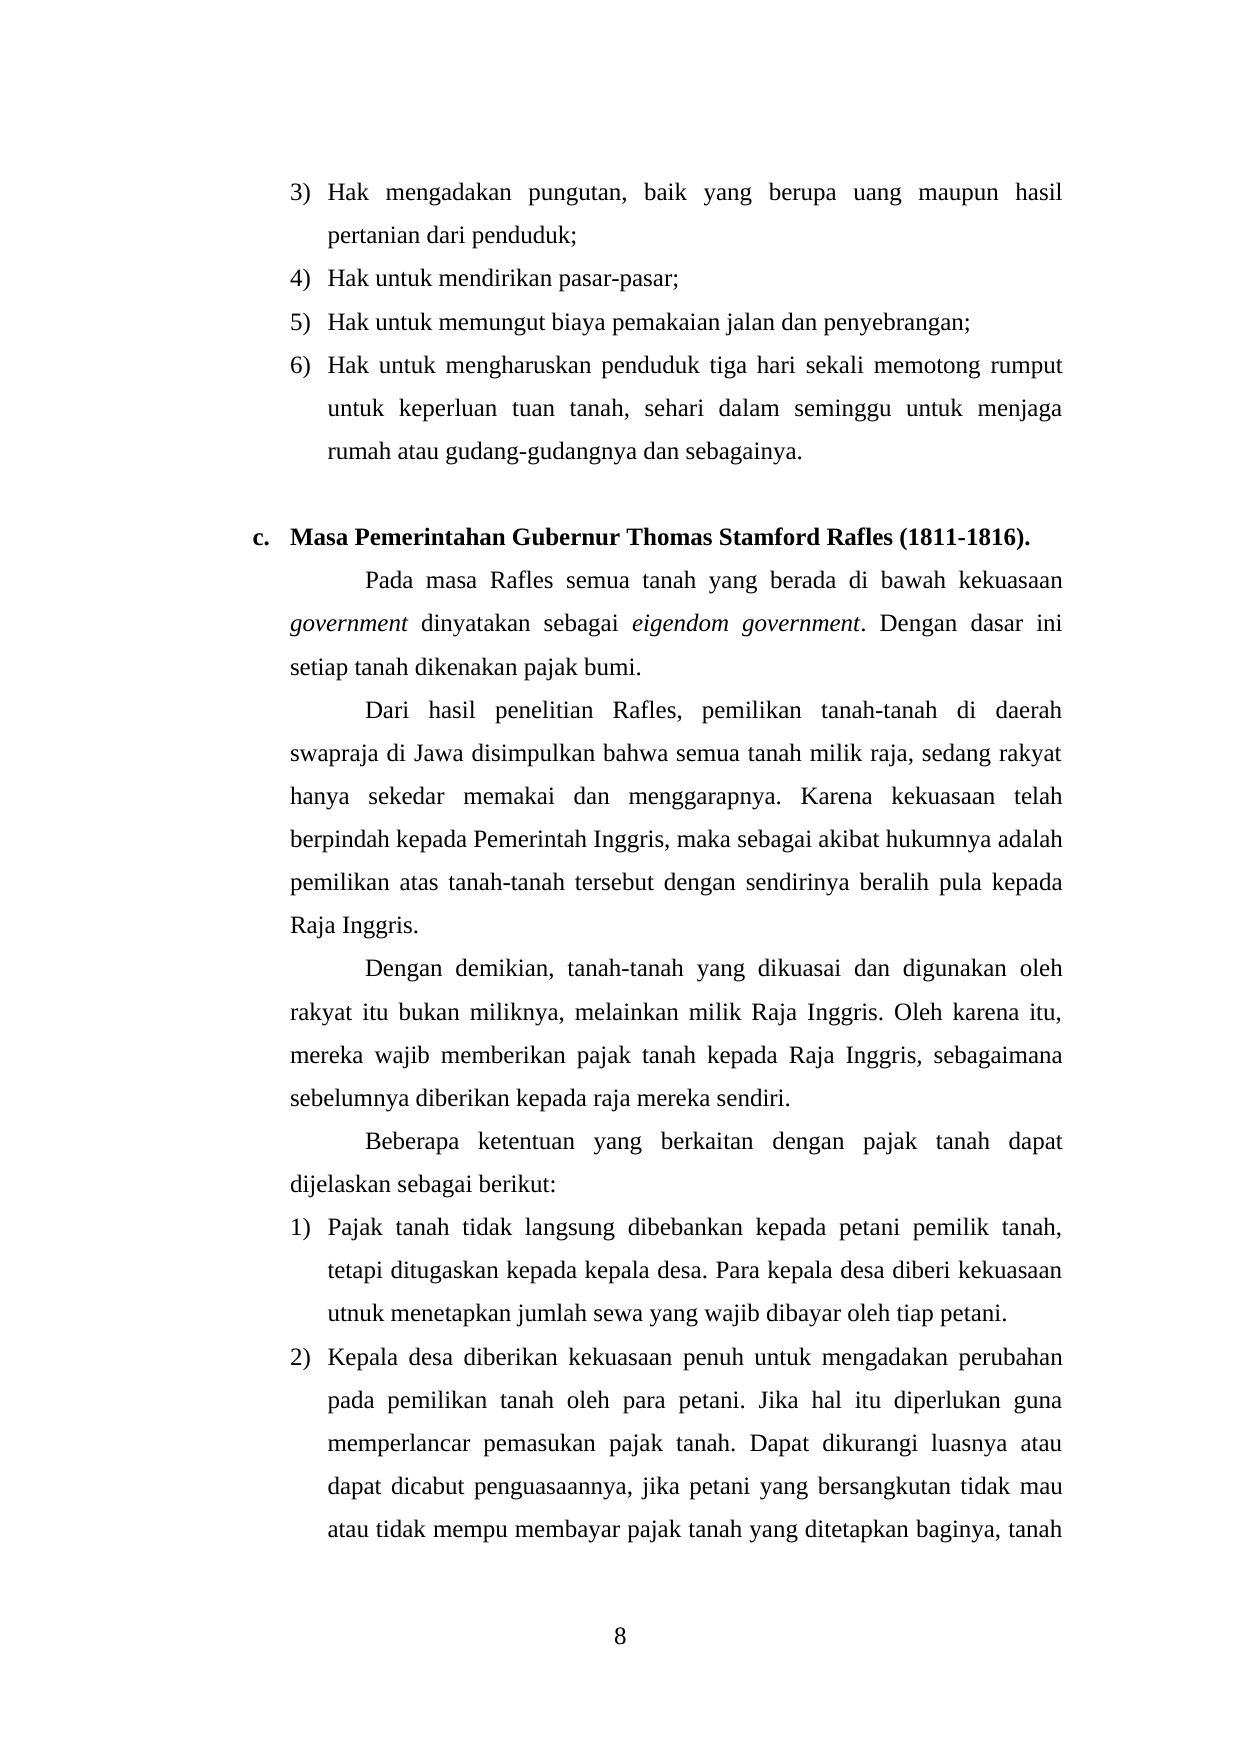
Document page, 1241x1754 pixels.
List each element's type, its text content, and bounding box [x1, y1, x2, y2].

list Dengan demikian, tanah-tanah yang dikuasai dan digunakan oleh rakyat itu bukan miliknya, melainkan milik Raja Inggris. Oleh karena itu, mereka wajib memberikan pajak tanah kepada Raja Inggris, sebagaimana sebelumnya diberikan kepada raja mereka sendiri. [290, 953, 1063, 1112]
list Hak untuk memungut biaya pemakaian jalan dan penyebrangan; [290, 307, 1063, 335]
list Hak untuk mengharuskan penduduk tiga hari sekali memotong rumput untuk keperluan tuan tanah, sehari dalam seminggu untuk menjaga rumah atau gudang-gudangnya dan sebagainya. [290, 350, 1063, 465]
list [290, 1342, 1063, 1543]
list Pajak tanah tidak langsung dibebankan kepada petani pemilik tanah, tetapi ditugaskan kepada kepala desa. Para kepala desa diberi kekuasaan utnuk menetapkan jumlah sewa yang wajib dibayar oleh tiap petani. [290, 1212, 1063, 1327]
list Pada masa Rafles semua tanah yang berada di bawah kekuasaan government dinyatakan sebagai eigendom government. Dengan dasar ini setiap tanah dikenakan pajak bumi. [290, 565, 1063, 680]
list Hak mengadakan pungutan, baik yang berupa uang maupun hasil pertanian dari penduduk; [290, 177, 1063, 249]
list Dari hasil penelitian Rafles, pemilikan tanah-tanah di daerah swapraja di Jawa disimpulkan bahwa semua tanah milik raja, sedang rakyat hanya sekedar memakai dan menggarapnya. Karena kekuasaan telah berpindah kepada Pemerintah Inggris, maka sebagai akibat hukumnya adalah pemilikan atas tanah-tanah tersebut dengan sendirinya beralih pula kepada Raja Inggris. [290, 695, 1063, 939]
list Hak untuk mendirikan pasar-pasar; [290, 263, 1063, 292]
list Beberapa ketentuan yang berkaitan dengan pajak tanah dapat dijelaskan sebagai berikut: [290, 1126, 1063, 1198]
list Masa Pemerintahan Gubernur Thomas Stamford Rafles (1811-1816). [252, 522, 1063, 551]
